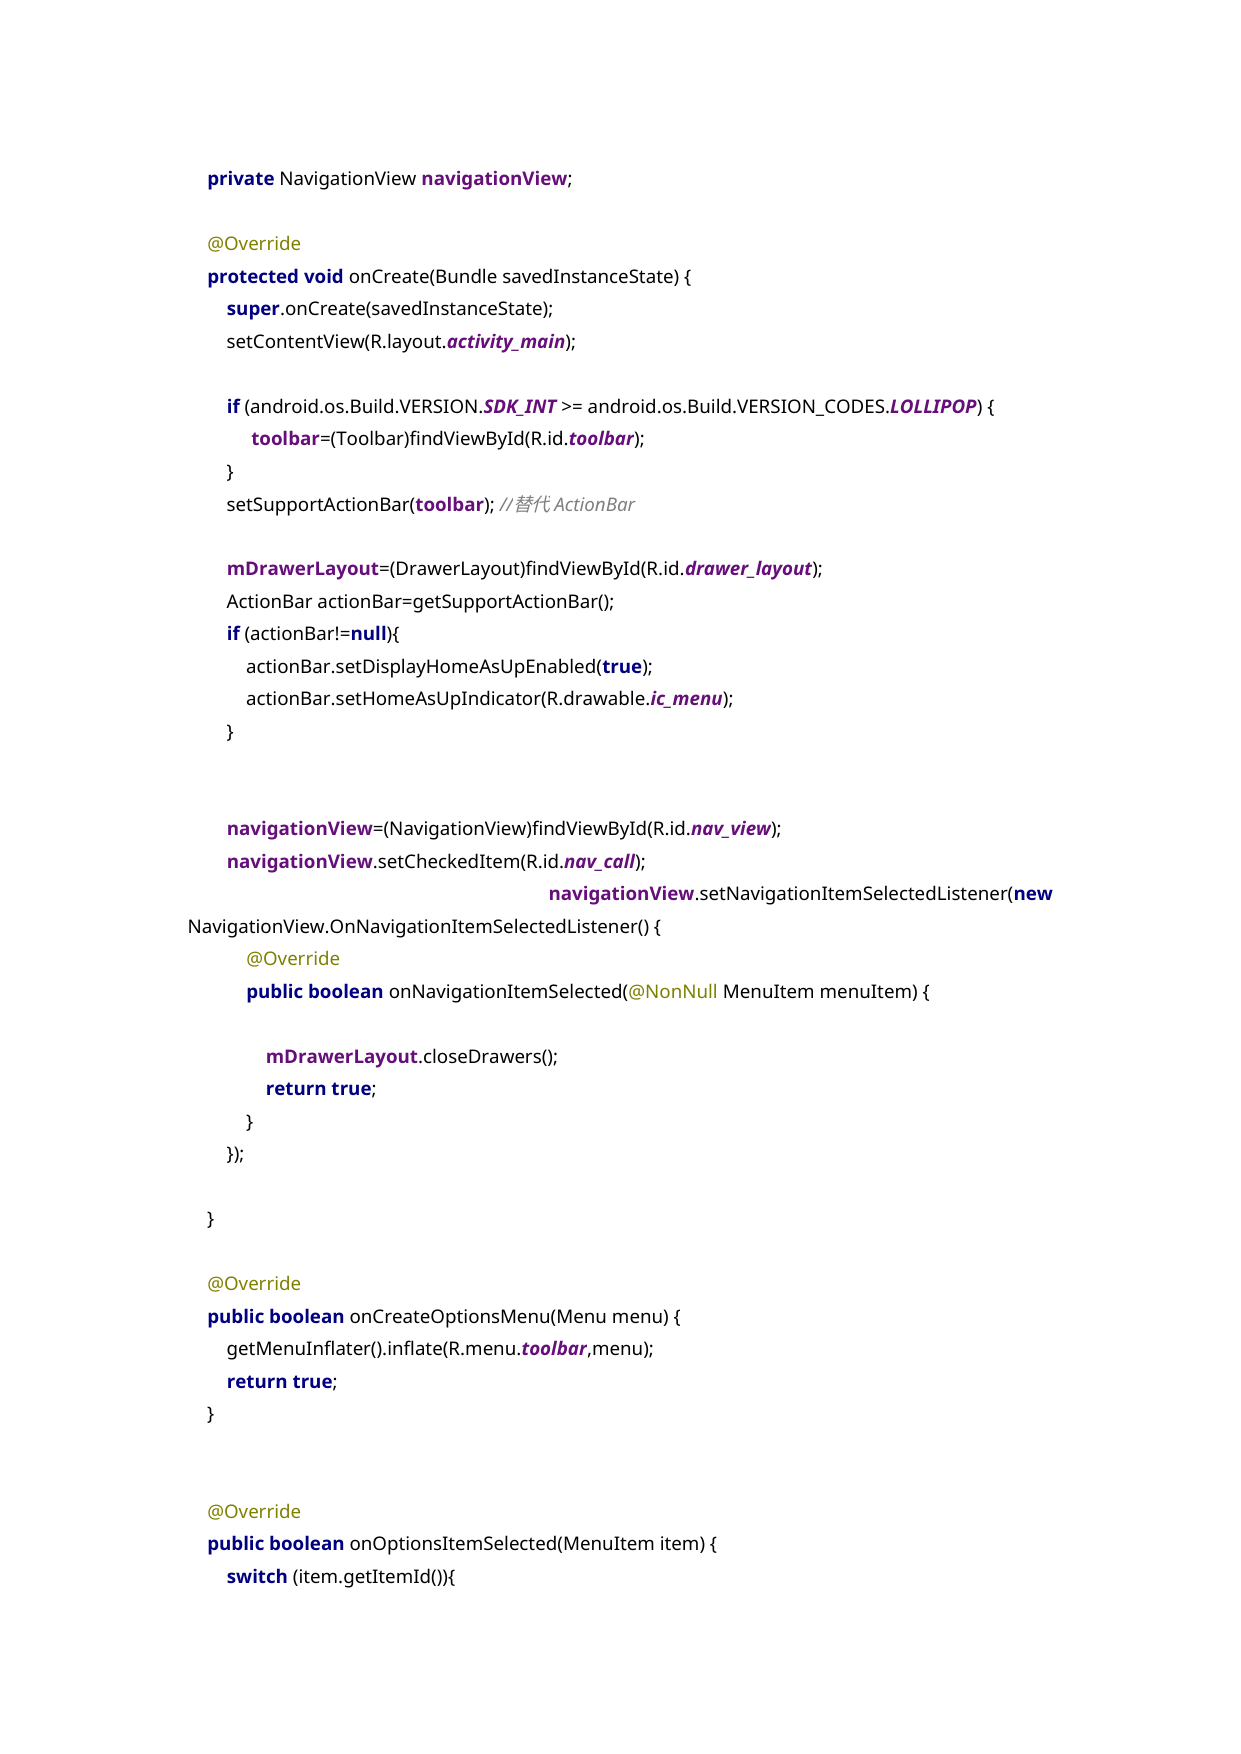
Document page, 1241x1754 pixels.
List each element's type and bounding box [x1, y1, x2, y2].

text [187, 162, 1053, 1592]
